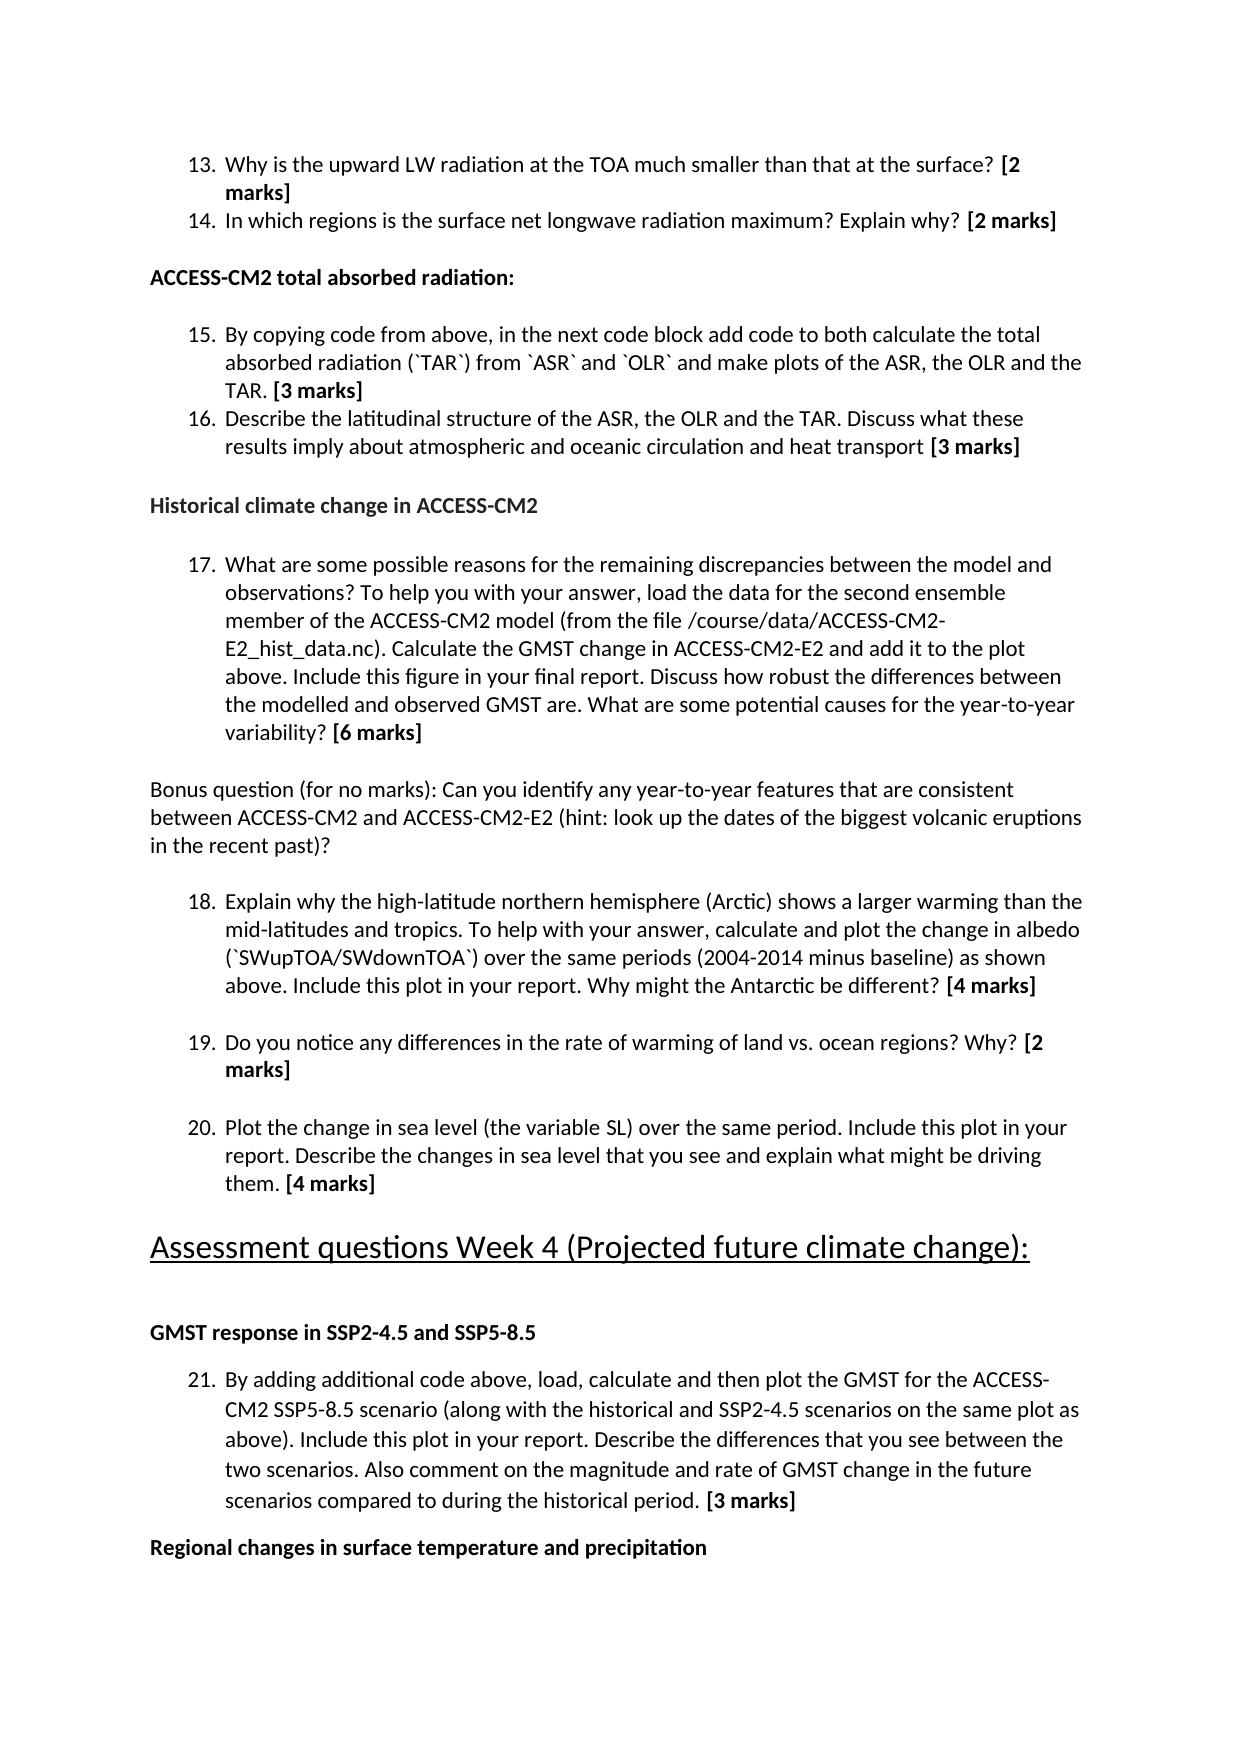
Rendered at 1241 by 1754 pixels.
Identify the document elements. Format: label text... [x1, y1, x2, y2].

text Bonus question (for no marks): Can you identify any year-to-year features that are consistent between ACCESS-CM2 and ACCESS-CM2-E2 (hint: look up the dates of the biggest volcanic eruptions in the recent past)? [150, 775, 1090, 859]
list In which regions is the surface net longwave radiation maximum? Explain why? [2 marks] [187, 206, 1090, 234]
list By copying code from above, in the next code block add code to both calculate the total absorbed radiation (`TAR`) from `ASR` and `OLR` and make plots of the ASR, the OLR and the TAR. [3 marks] [187, 320, 1090, 404]
list By adding additional code above, load, calculate and then plot the GMST for the ACCESS-CM2 SSP5-8.5 scenario (along with the historical and SSP2-4.5 scenarios on the same plot as above). Include this plot in your report. Describe the differences that you see between the two scenarios. Also comment on the magnitude and rate of GMST change in the future scenarios compared to during the historical period. [3 marks] [187, 1365, 1090, 1514]
text GMST response in SSP2-4.5 and SSP5-8.5 [150, 1318, 1090, 1346]
list Plot the change in sea level (the variable SL) over the same period. Include this plot in your report. Describe the changes in sea level that you see and explain what might be driving them. [4 marks] [187, 1113, 1090, 1197]
text Regional changes in surface temperature and precipitation [150, 1533, 1090, 1561]
text ACCESS-CM2 total absorbed radiation: [150, 263, 1090, 291]
list Do you notice any differences in the rate of warming of land vs. ocean regions? Why? [2 marks] [187, 1028, 1090, 1084]
list What are some possible reasons for the remaining discrepancies between the model and observations? To help you with your answer, load the data for the second ensemble member of the ACCESS-CM2 model (from the file /course/data/ACCESS-CM2-E2_hist_data.nc). Calculate the GMST change in ACCESS-CM2-E2 and add it to the plot above. Include this figure in your final report. Discuss how robust the differences between the modelled and observed GMST are. What are some potential causes for the year-to-year variability? [6 marks] [422, 550, 1090, 746]
list Why is the upward LW radiation at the TOA much smaller than that at the surface? [2 marks] [187, 150, 1090, 206]
subtitle Assessment questions Week 4 (Projected future climate change): [150, 1226, 1090, 1267]
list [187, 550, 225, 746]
list Describe the latitudinal structure of the ASR, the OLR and the TAR. Discuss what these results imply about atmospheric and oceanic circulation and heat transport [3 marks] [187, 404, 1090, 461]
subtitle Historical climate change in ACCESS-CM2 [150, 491, 1090, 519]
list Explain why the high-latitude northern hemisphere (Arctic) shows a larger warming than the mid-latitudes and tropics. To help with your answer, calculate and plot the change in albedo (`SWupTOA/SWdownTOA`) over the same periods (2004-2014 minus baseline) as shown above. Include this plot in your report. Why might the Antarctic be different? [4 marks] [187, 887, 1090, 999]
